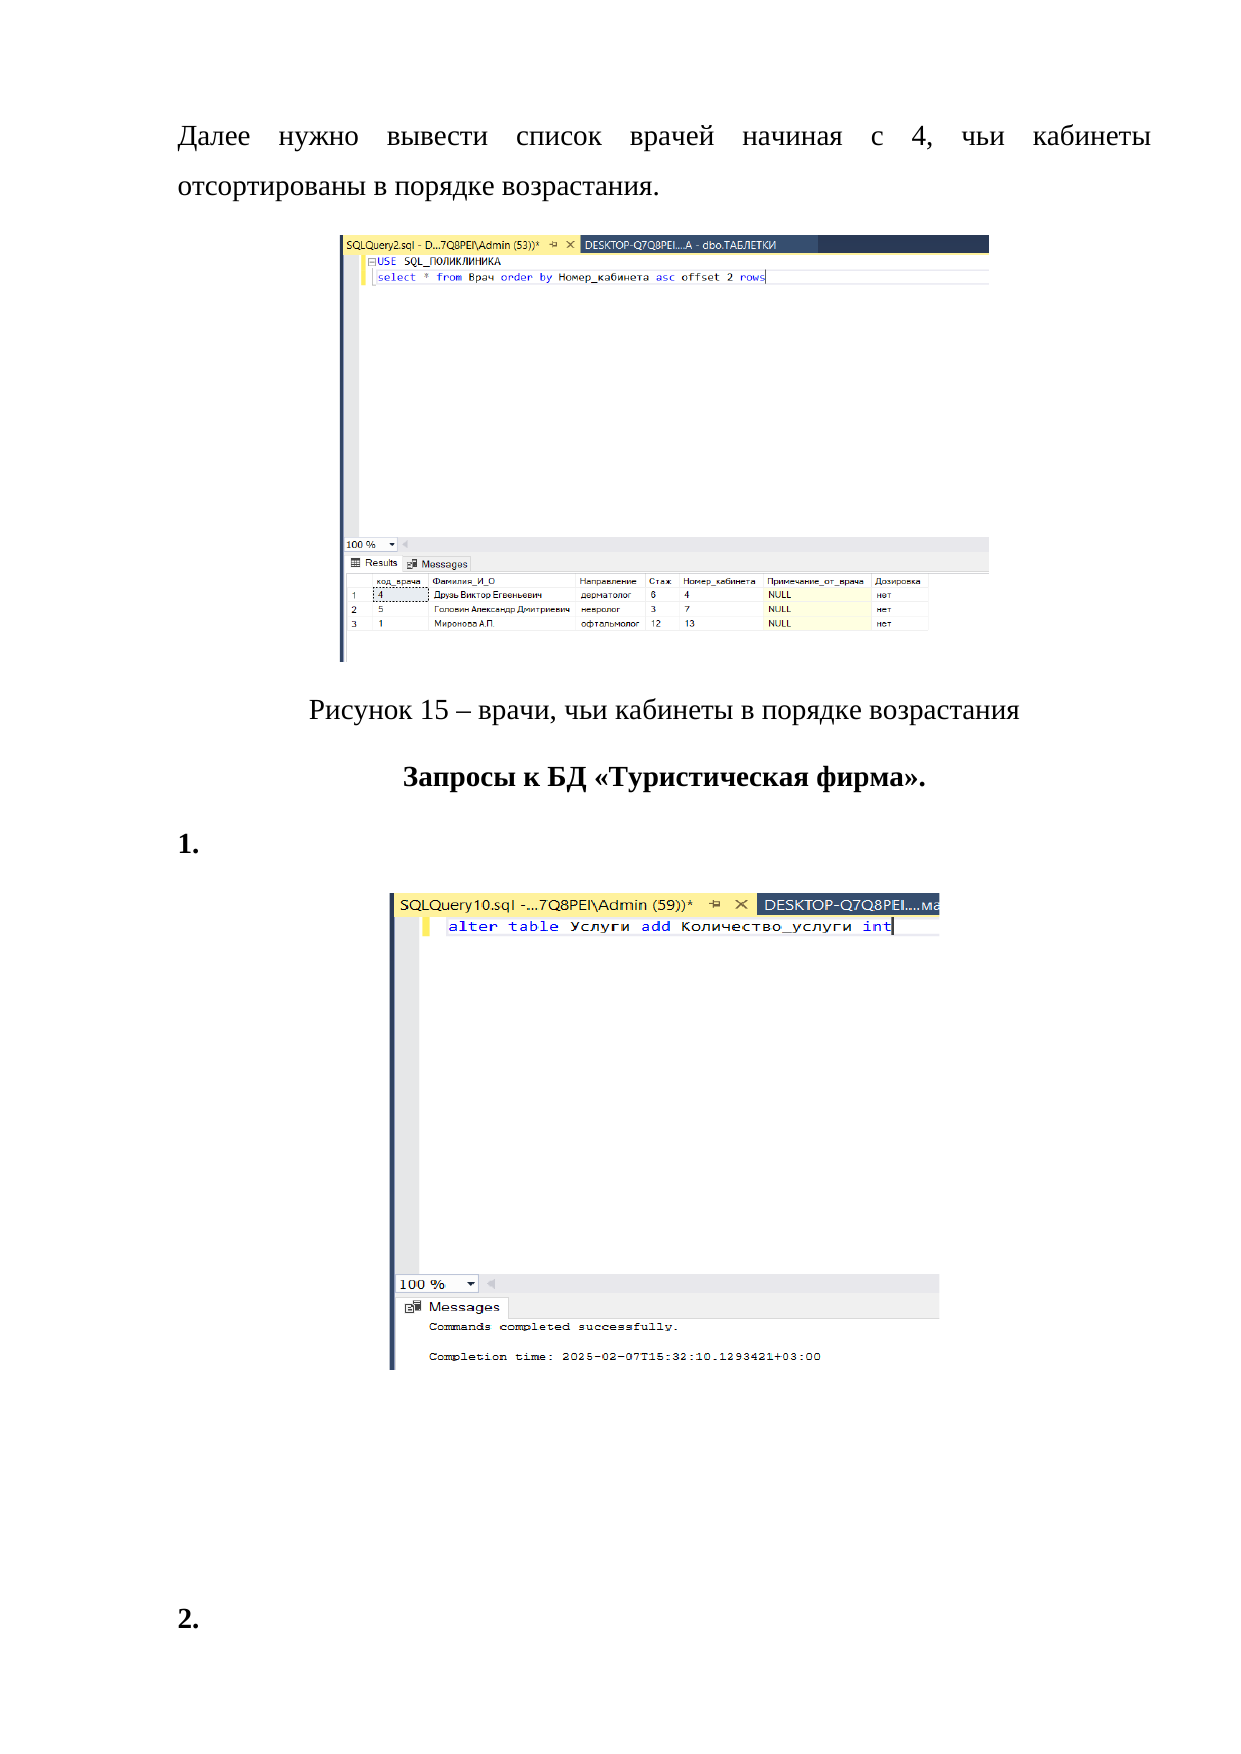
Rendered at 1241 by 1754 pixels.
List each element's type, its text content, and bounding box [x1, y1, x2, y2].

text Рисунок 15 – врачи, чьи кабинеты в порядке возрастания [177, 692, 1152, 726]
text 2. [177, 1601, 1152, 1634]
text Далее нужно вывести список врачей начиная с 4, чьи кабинеты отсортированы в порядке возрастания. [177, 118, 1152, 202]
picture [339, 235, 989, 662]
picture [389, 893, 940, 1370]
text Запросы к БД «Туристическая фирма». [177, 759, 1152, 793]
text 1. [177, 826, 1152, 860]
